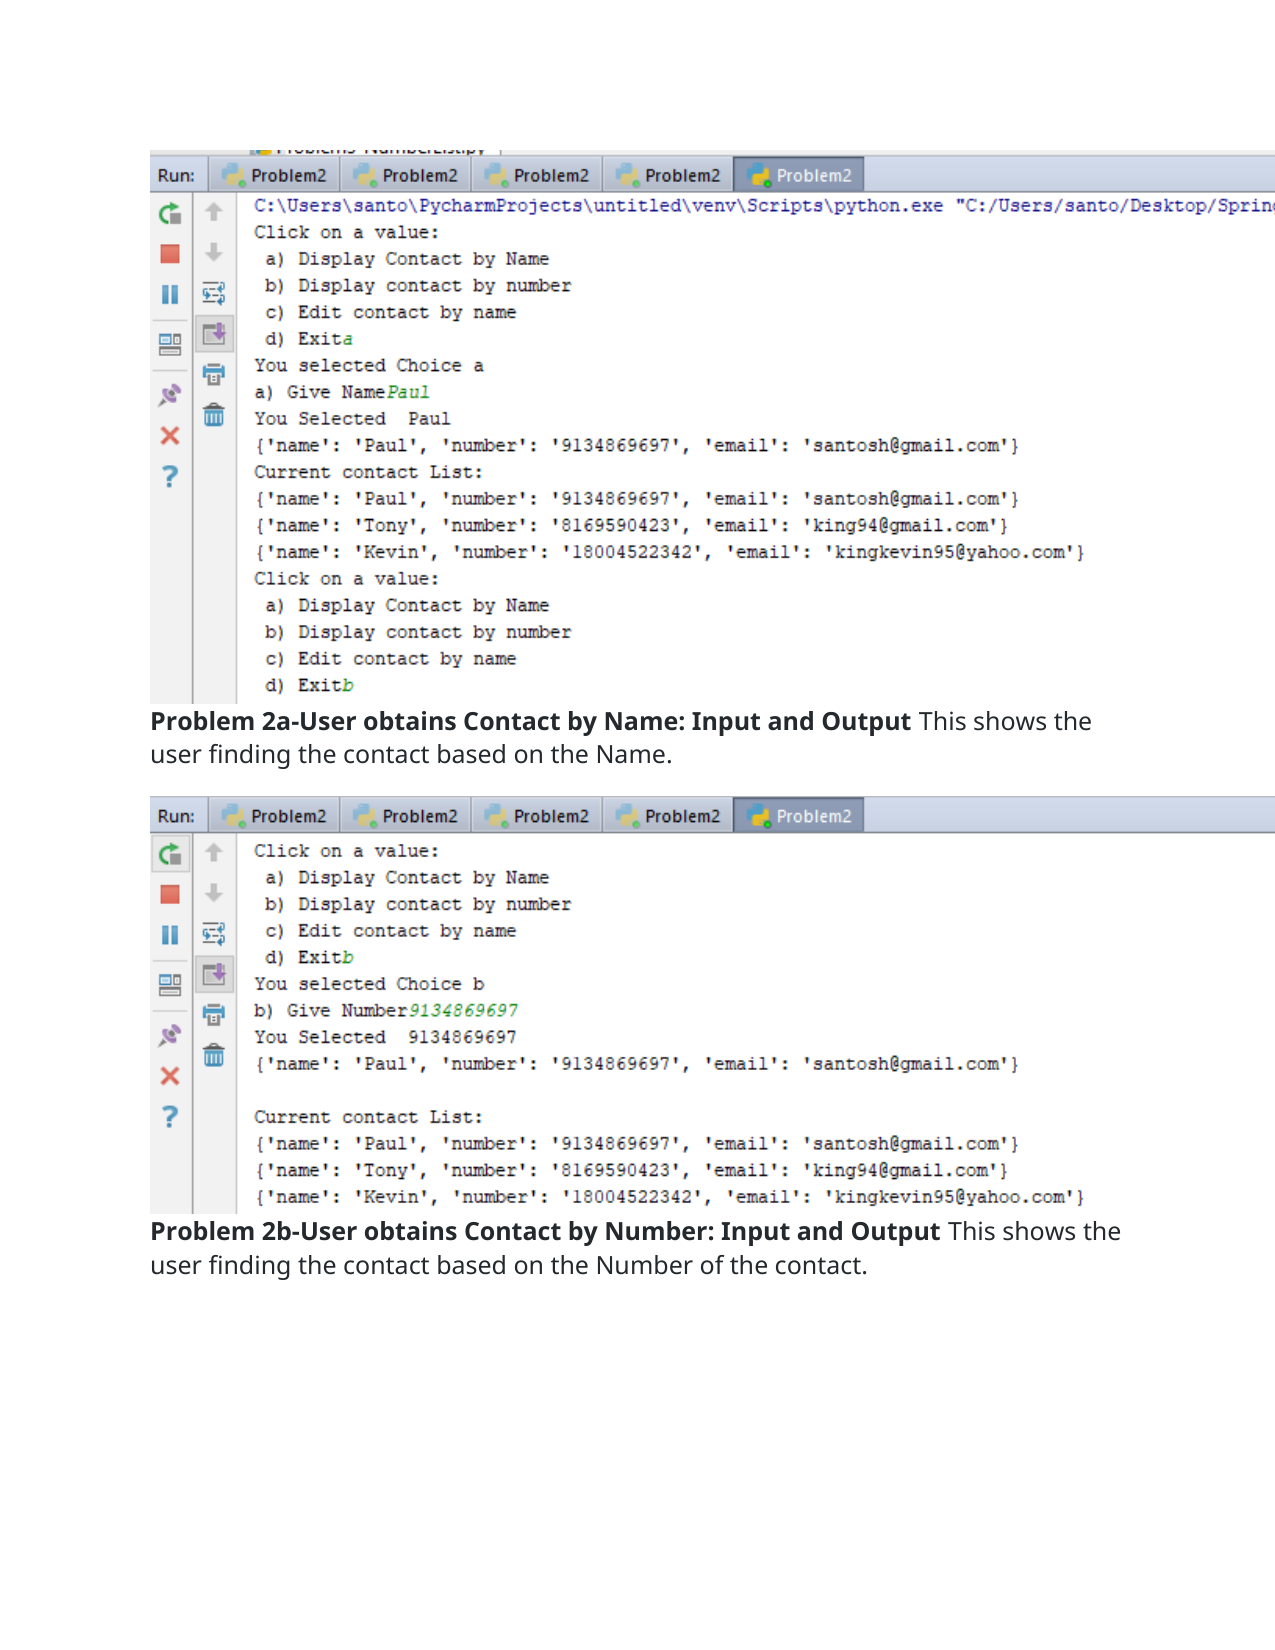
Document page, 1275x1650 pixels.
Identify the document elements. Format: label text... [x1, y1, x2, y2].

picture [150, 150, 1275, 704]
picture [150, 796, 1275, 1214]
text Problem 2a-User obtains Contact by Name: Input and Output This shows the user finding the contact based on the Name. [150, 704, 1125, 771]
text Problem 2b-User obtains Contact by Number: Input and Output This shows the user finding the contact based on the Number of the contact. [150, 1214, 1125, 1282]
